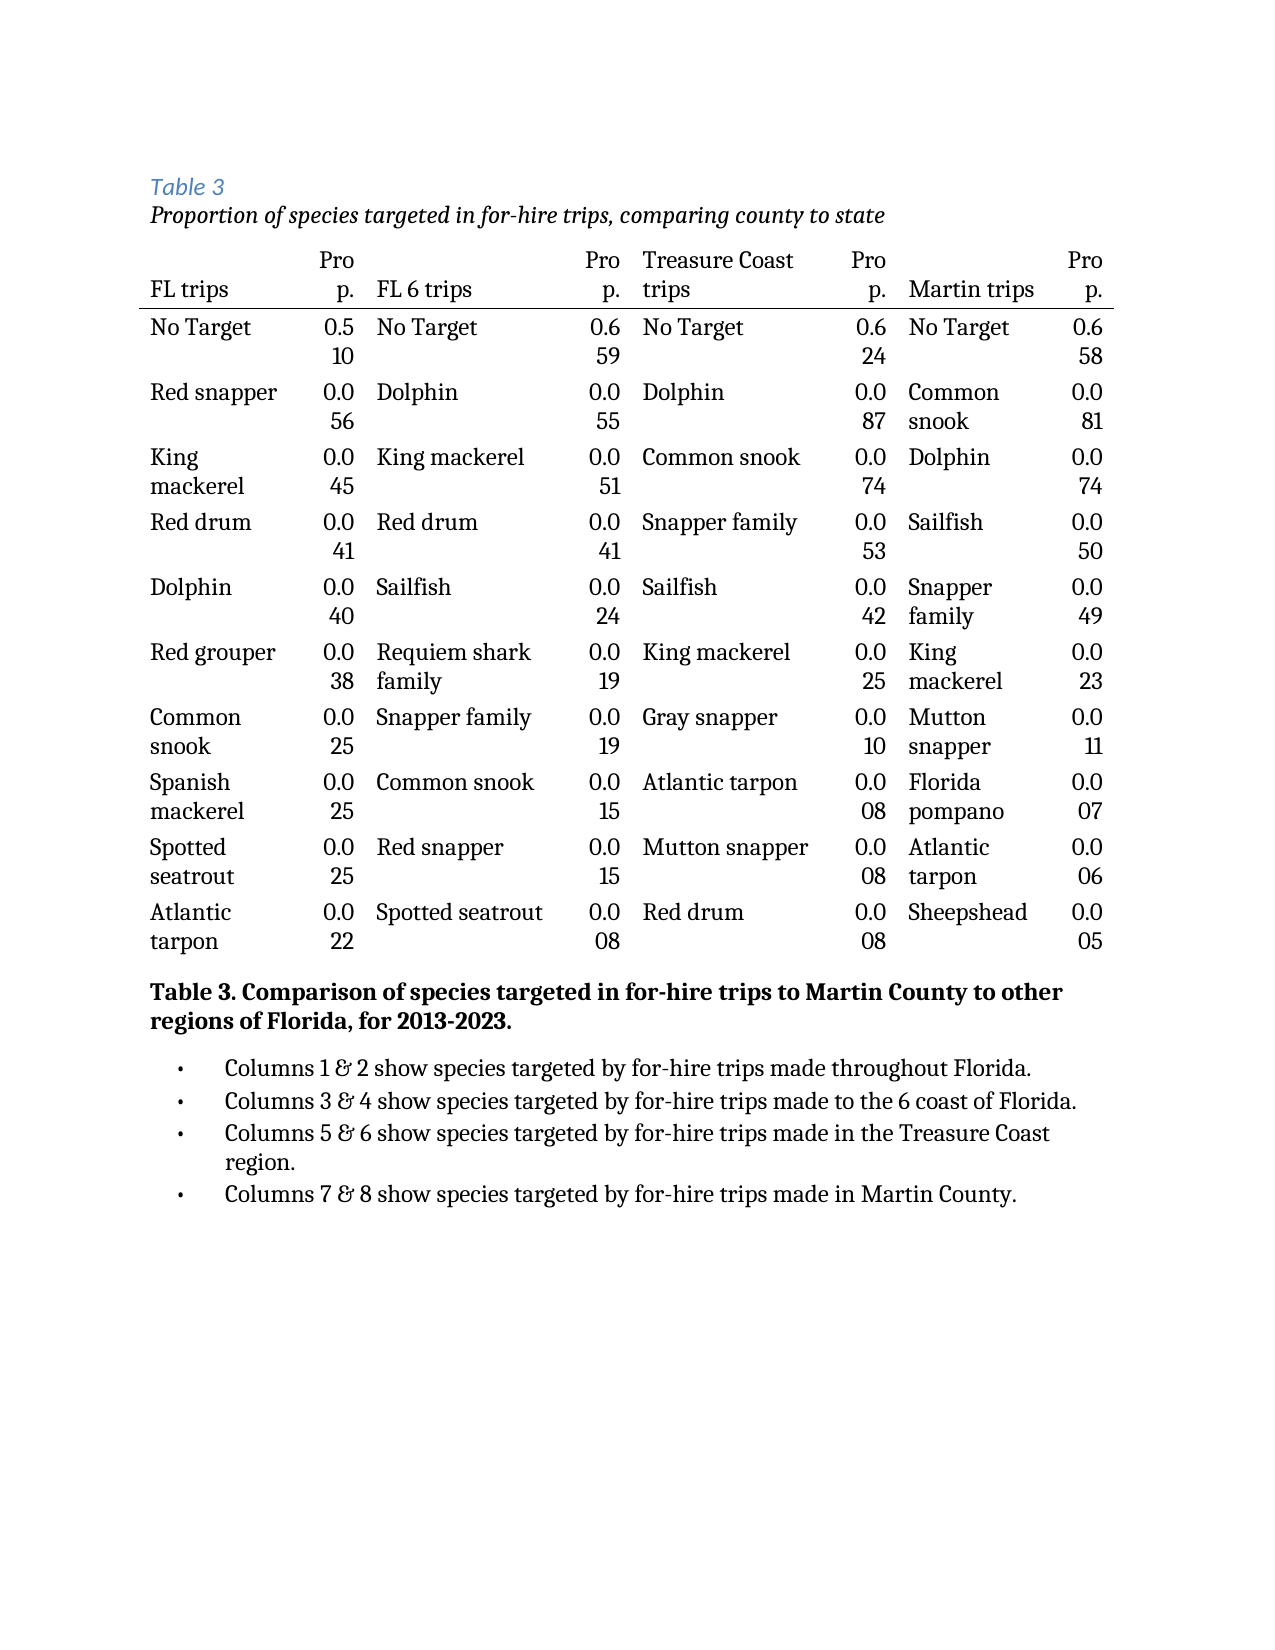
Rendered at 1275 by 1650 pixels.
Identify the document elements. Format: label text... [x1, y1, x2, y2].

table_cell Spotted seatrout [139, 829, 306, 894]
table_cell 0.087 [838, 374, 897, 439]
table_cell 0.015 [572, 764, 631, 829]
table_cell 0.010 [838, 699, 897, 764]
table_header Prop. [306, 243, 365, 308]
table_cell Red snapper [139, 374, 306, 439]
table_cell Dolphin [897, 439, 1054, 504]
text Table 3. Comparison of species targeted in for-hire trips to Martin County to other regions of Florida, for 2013-2023. [150, 978, 1125, 1035]
table_cell Atlantic tarpon [631, 764, 838, 829]
table_cell Red grouper [139, 634, 306, 699]
table_cell 0.008 [838, 829, 897, 894]
table_cell Dolphin [631, 374, 838, 439]
table_cell 0.008 [572, 894, 631, 959]
table_cell Snapper family [631, 504, 838, 569]
table_cell 0.510 [306, 309, 365, 374]
list Columns 5 & 6 show species targeted by for-hire trips made in the Treasure Coast region. [175, 1119, 1125, 1177]
table_cell 0.025 [306, 764, 365, 829]
table_cell Atlantic tarpon [897, 829, 1054, 894]
table_cell King mackerel [139, 439, 306, 504]
table_cell Mutton snapper [897, 699, 1054, 764]
table_cell Florida pompano [897, 764, 1054, 829]
table_cell 0.042 [838, 569, 897, 634]
table_cell 0.041 [306, 504, 365, 569]
table_header Treasure Coast trips [631, 243, 838, 308]
table_cell Common snook [897, 374, 1054, 439]
table_cell King mackerel [631, 634, 838, 699]
table_cell 0.074 [838, 439, 897, 504]
table_cell Spotted seatrout [365, 894, 572, 959]
table_cell 0.049 [1055, 569, 1114, 634]
table_cell 0.025 [838, 634, 897, 699]
table_header Prop. [1055, 243, 1114, 308]
list Columns 3 & 4 show species targeted by for-hire trips made to the 6 coast of Florida. [175, 1087, 1125, 1115]
table_cell 0.050 [1055, 504, 1114, 569]
table_cell 0.025 [306, 829, 365, 894]
table_cell 0.007 [1055, 764, 1114, 829]
table_cell Common snook [631, 439, 838, 504]
table_cell Sailfish [897, 504, 1054, 569]
table_cell 0.011 [1055, 699, 1114, 764]
table_cell King mackerel [897, 634, 1054, 699]
table_cell 0.081 [1055, 374, 1114, 439]
table_cell 0.055 [572, 374, 631, 439]
table_cell Sailfish [365, 569, 572, 634]
table_cell 0.045 [306, 439, 365, 504]
table_cell King mackerel [365, 439, 572, 504]
table_header Martin trips [897, 243, 1054, 308]
table_cell Sheepshead [897, 894, 1054, 959]
table_cell Snapper family [365, 699, 572, 764]
table_cell Requiem shark family [365, 634, 572, 699]
table_cell Common snook [365, 764, 572, 829]
table_cell 0.056 [306, 374, 365, 439]
table_cell Red drum [631, 894, 838, 959]
table_cell Atlantic tarpon [139, 894, 306, 959]
table_cell Red snapper [365, 829, 572, 894]
table_cell Dolphin [365, 374, 572, 439]
table_cell 0.023 [1055, 634, 1114, 699]
table_header Prop. [838, 243, 897, 308]
table_cell Red drum [365, 504, 572, 569]
table_cell 0.019 [572, 634, 631, 699]
table_cell 0.008 [838, 764, 897, 829]
table_cell 0.041 [572, 504, 631, 569]
table_cell 0.024 [572, 569, 631, 634]
table_cell Snapper family [897, 569, 1054, 634]
table_cell 0.022 [306, 894, 365, 959]
table_cell 0.015 [572, 829, 631, 894]
table_cell 0.006 [1055, 829, 1114, 894]
table_cell 0.038 [306, 634, 365, 699]
table_cell 0.658 [1055, 309, 1114, 374]
table_cell Mutton snapper [631, 829, 838, 894]
table_cell No Target [365, 309, 572, 374]
table_cell No Target [139, 309, 306, 374]
table_cell Sailfish [631, 569, 838, 634]
table_cell 0.040 [306, 569, 365, 634]
subtitle Table 3 [150, 171, 1125, 201]
table_cell Gray snapper [631, 699, 838, 764]
table_cell 0.053 [838, 504, 897, 569]
table_header FL trips [139, 243, 306, 308]
table_cell Dolphin [139, 569, 306, 634]
table_cell Red drum [139, 504, 306, 569]
text Proportion of species targeted in for-hire trips, comparing county to state [150, 201, 1125, 230]
table_cell 0.074 [1055, 439, 1114, 504]
table_cell 0.659 [572, 309, 631, 374]
table_cell Spanish mackerel [139, 764, 306, 829]
table_header Prop. [572, 243, 631, 308]
table_cell 0.624 [838, 309, 897, 374]
table_header FL 6 trips [365, 243, 572, 308]
table_cell 0.051 [572, 439, 631, 504]
list Columns 1 & 2 show species targeted by for-hire trips made throughout Florida. [175, 1054, 1125, 1083]
list Columns 7 & 8 show species targeted by for-hire trips made in Martin County. [175, 1180, 1125, 1209]
table_cell 0.025 [306, 699, 365, 764]
table_cell 0.019 [572, 699, 631, 764]
table_cell No Target [631, 309, 838, 374]
table_cell No Target [897, 309, 1054, 374]
table_cell 0.008 [838, 894, 897, 959]
table_cell 0.005 [1055, 894, 1114, 959]
table_cell Common snook [139, 699, 306, 764]
